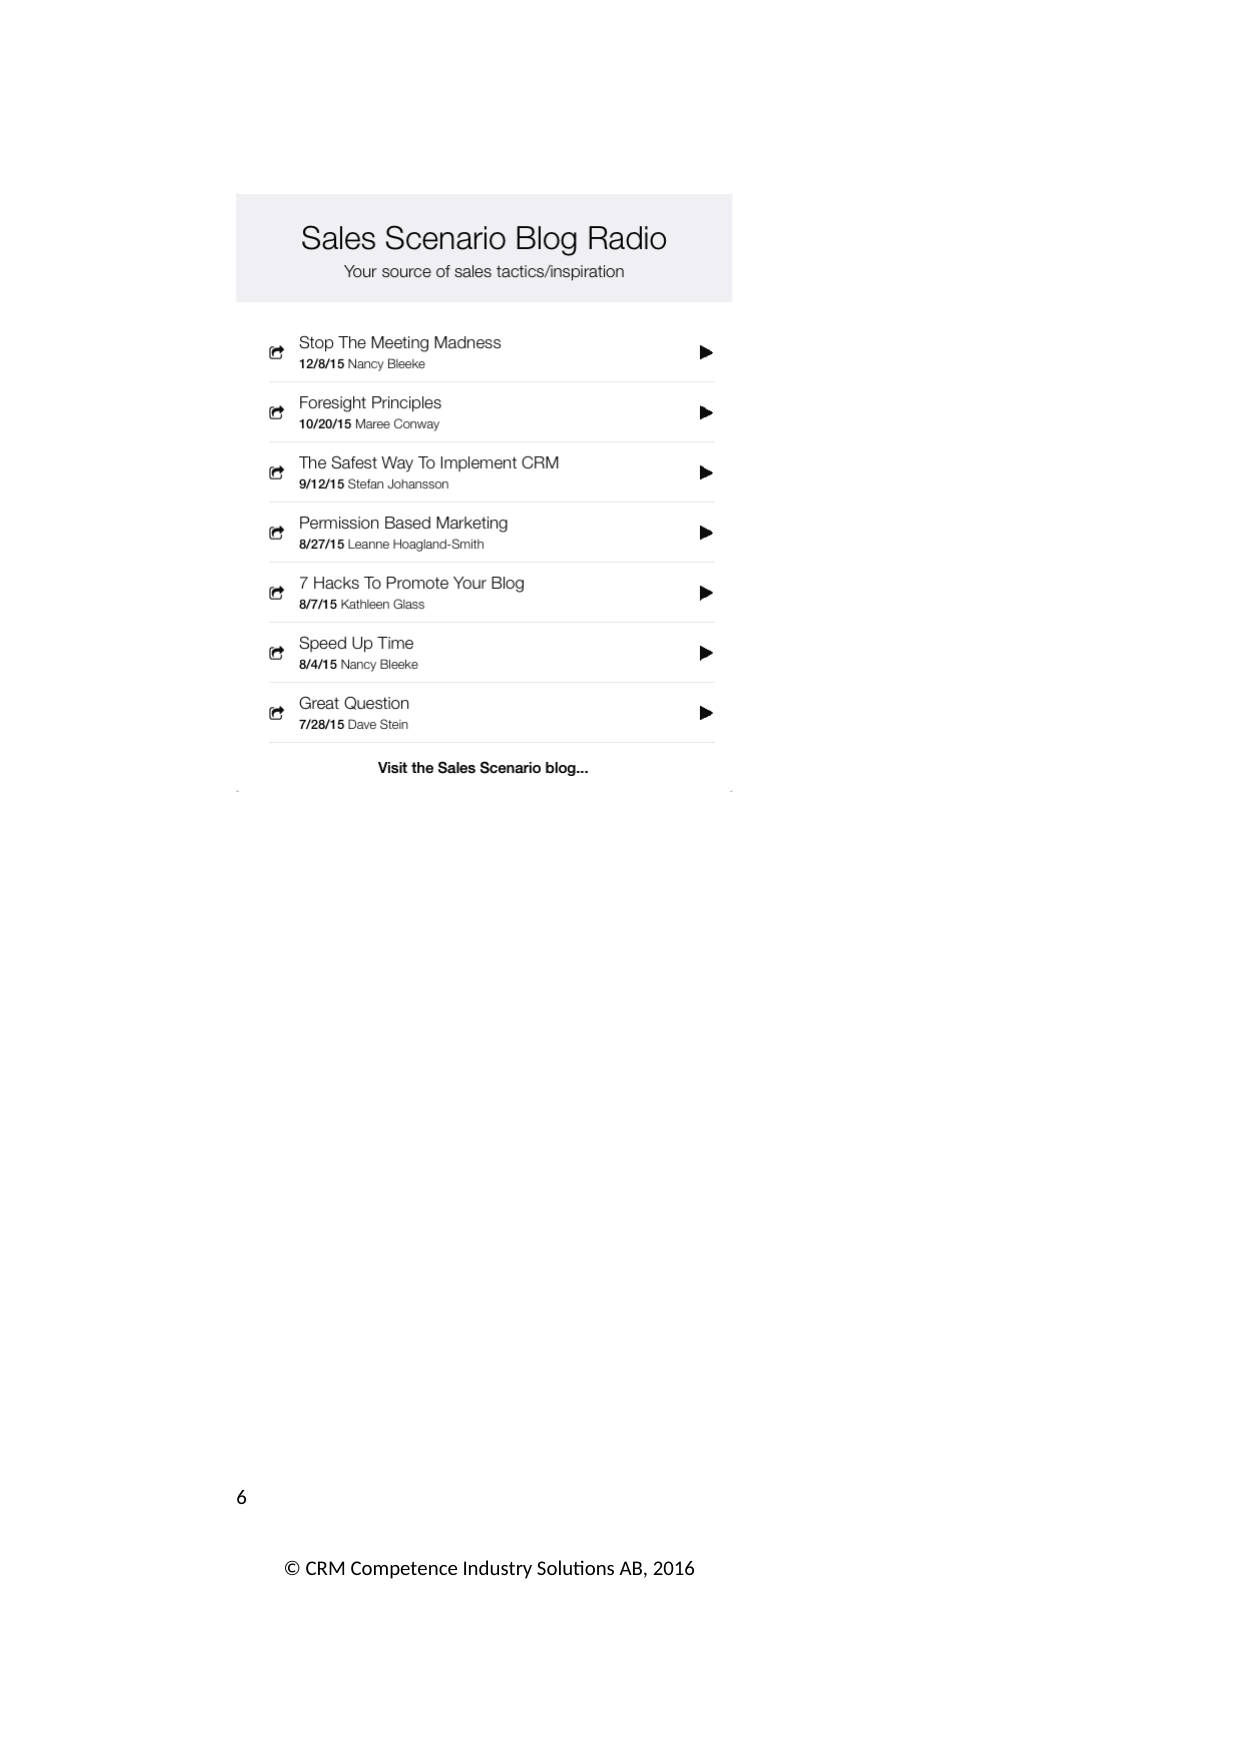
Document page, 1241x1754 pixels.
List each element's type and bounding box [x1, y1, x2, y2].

picture [236, 194, 733, 792]
